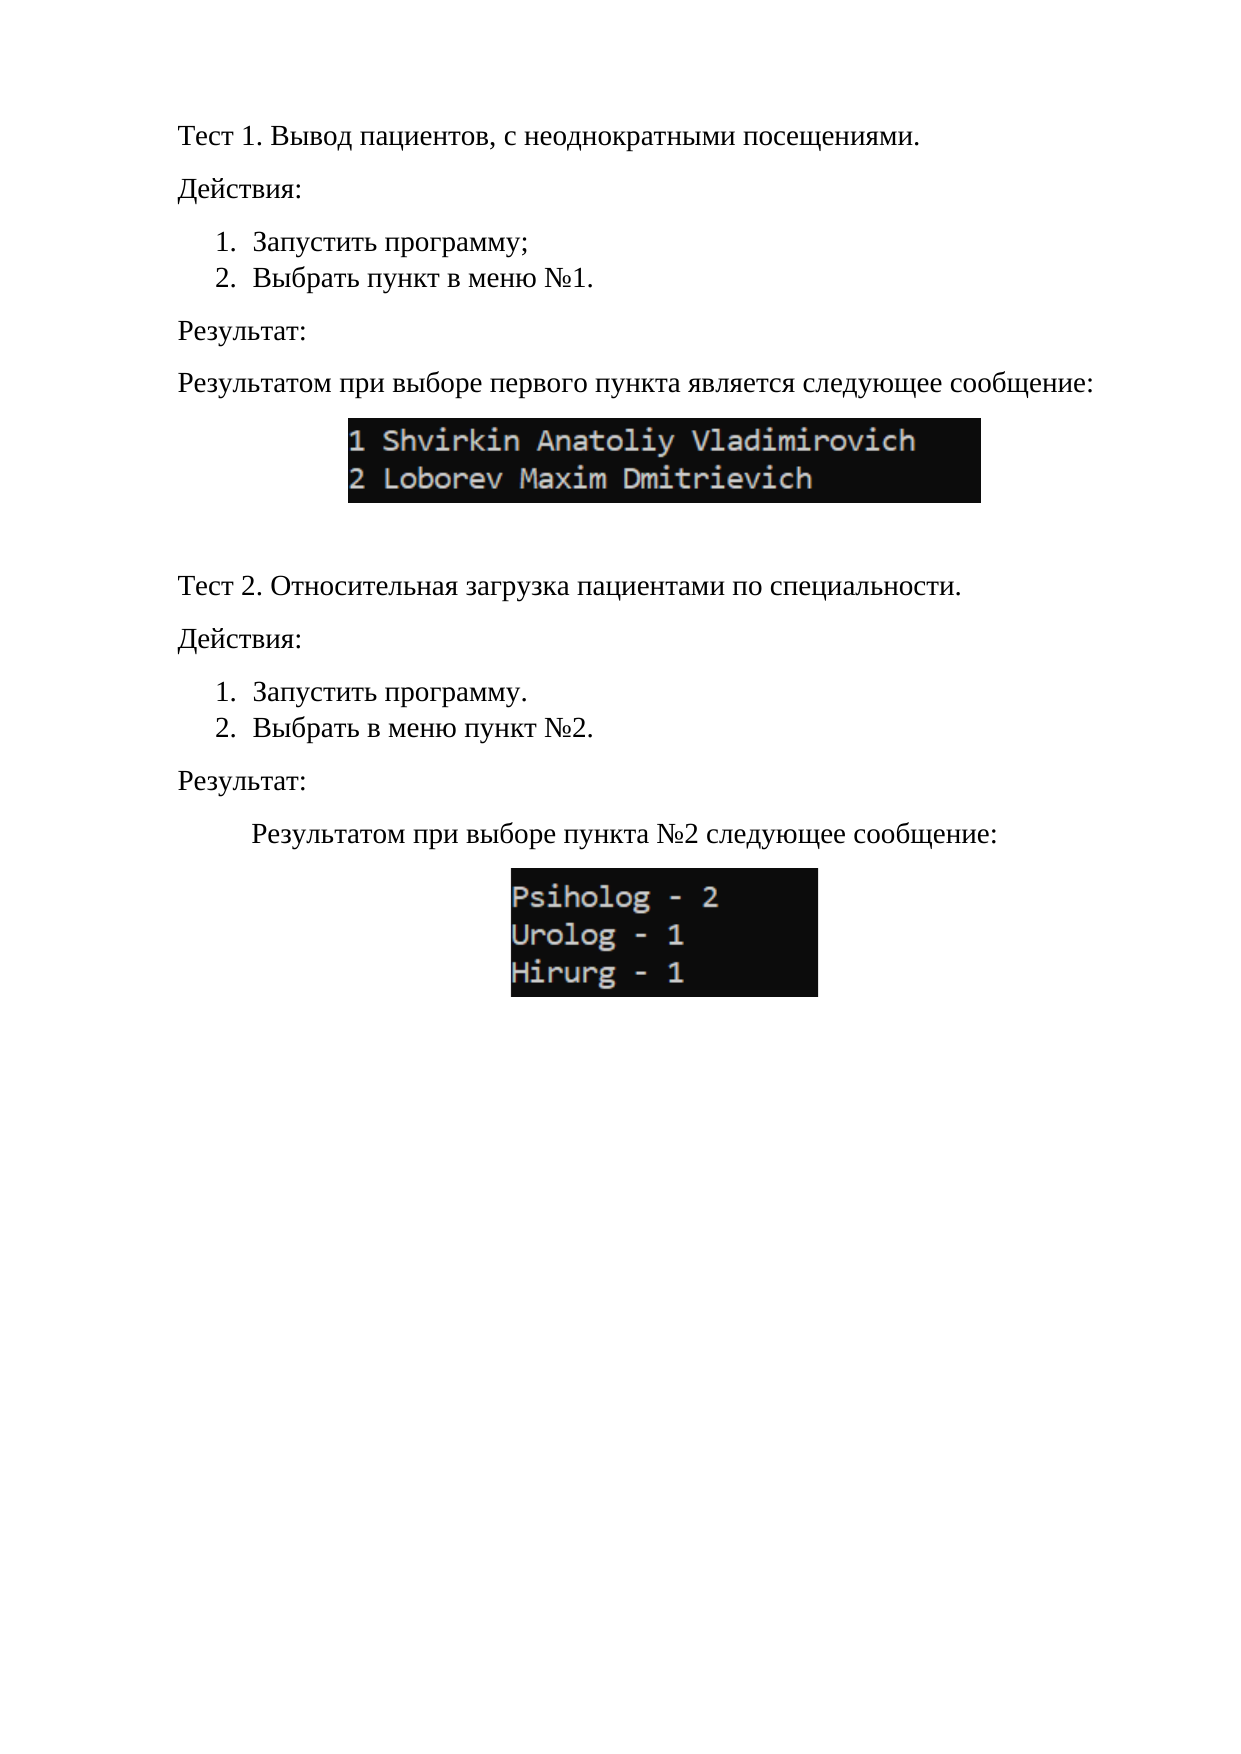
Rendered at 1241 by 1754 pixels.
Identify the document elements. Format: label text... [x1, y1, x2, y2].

text Результат: [177, 763, 1152, 797]
picture [348, 418, 981, 503]
picture [510, 868, 819, 997]
list Выбрать пункт в меню №1. [215, 260, 1152, 293]
text Результатом при выборе первого пункта является следующее сообщение: [177, 366, 1152, 399]
text Тест 1. Вывод пациентов, с неоднократными посещениями. [177, 118, 1152, 152]
list Выбрать в меню пункт №2. [215, 710, 1152, 744]
list Запустить программу. [215, 674, 1152, 708]
text Результатом при выборе пункта №2 следующее сообщение: [177, 816, 1152, 849]
text Результат: [177, 313, 1152, 346]
list Запустить программу; [215, 224, 1152, 257]
text Тест 2. Относительная загрузка пациентами по специальности. [177, 568, 1152, 602]
text Действия: [177, 171, 1152, 204]
text Действия: [177, 621, 1152, 655]
